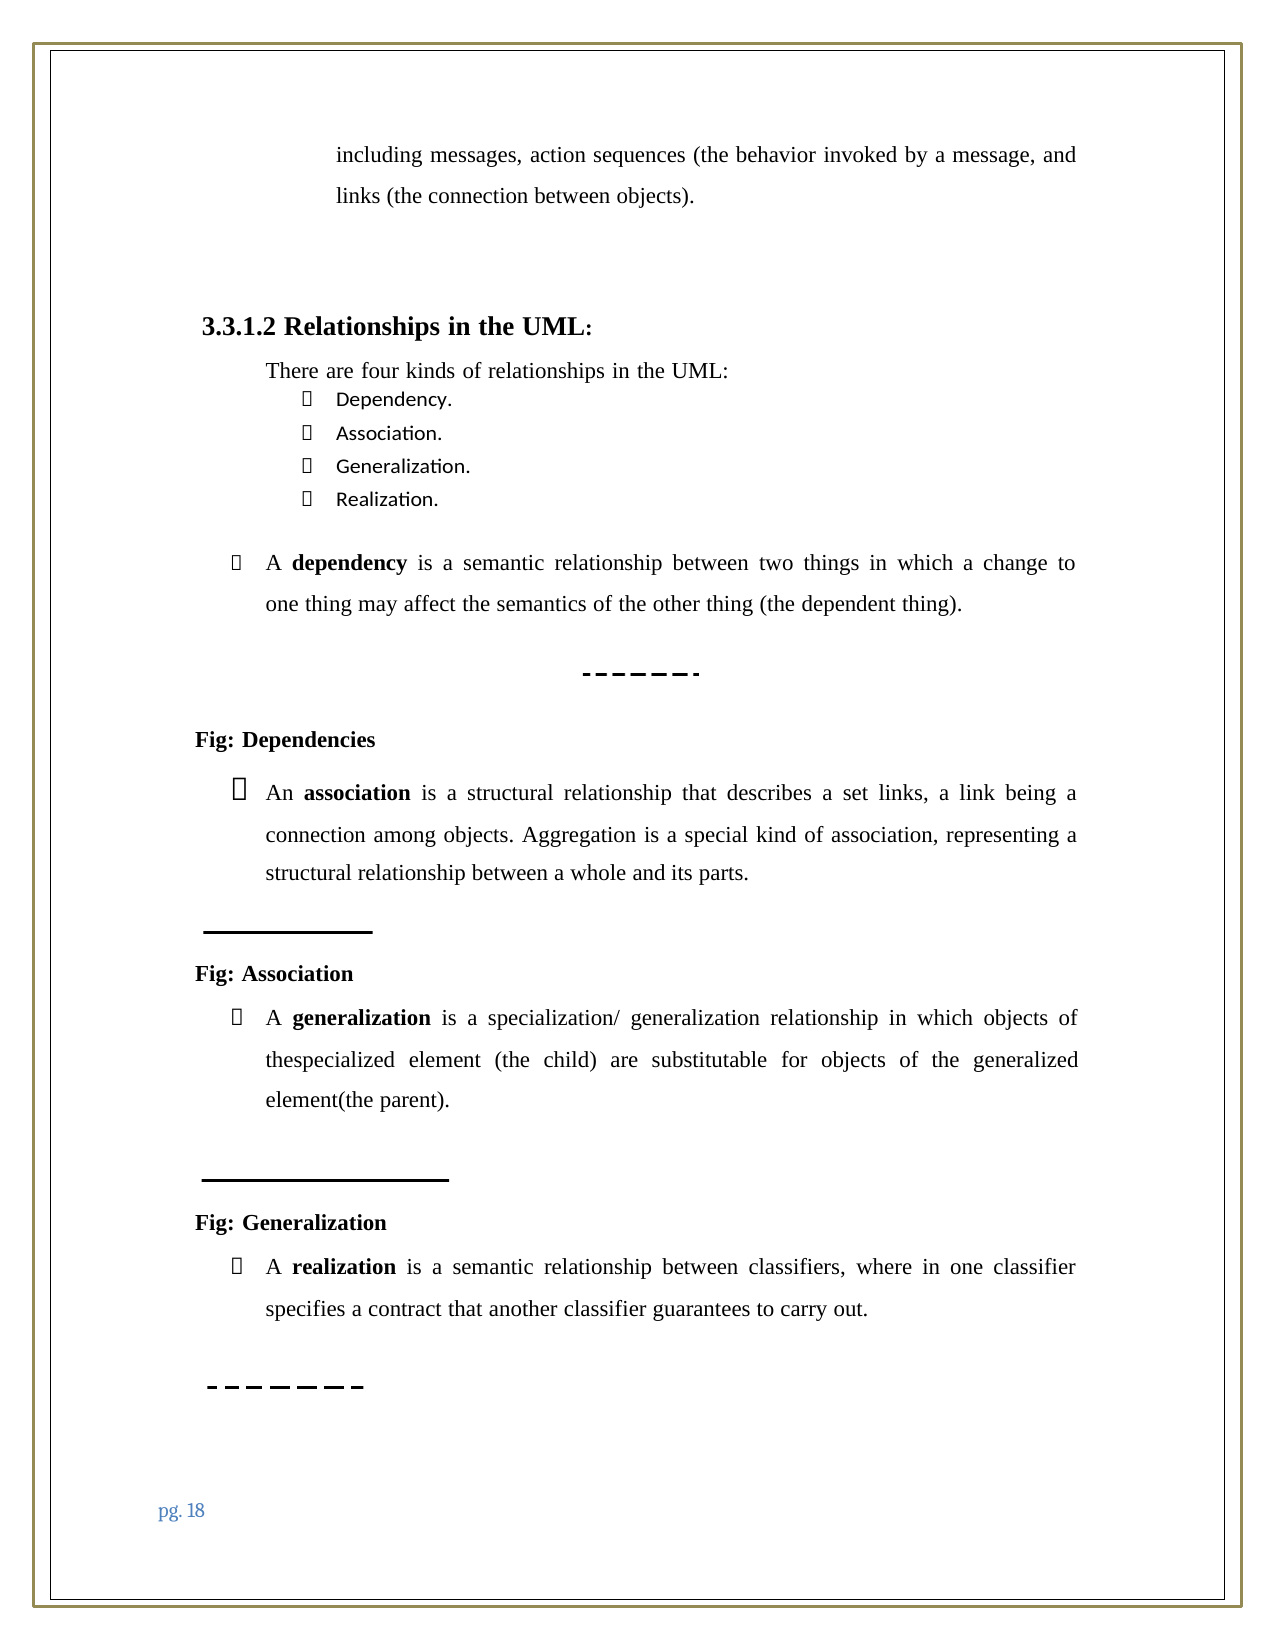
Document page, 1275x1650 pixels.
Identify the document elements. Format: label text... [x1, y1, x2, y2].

subtitle Fig: Association [195, 960, 1161, 986]
text There are four kinds of relationships in the UML: [265, 357, 1161, 384]
list Generalization. [301, 451, 1161, 479]
text including messages, action sequences (the behavior invoked by a message, and links (the connection between objects). [336, 141, 1091, 208]
list A dependency is a semantic relationship between two things in which a change to one thing may affect the semantics of the other thing (the dependent thing). [230, 548, 1078, 616]
subtitle Relationships in the UML: [202, 310, 1161, 341]
subtitle Fig: Dependencies [195, 727, 1161, 753]
subtitle Fig: Generalization [195, 1209, 1161, 1236]
list An association is a structural relationship that describes a set links, a link being a connection among objects. Aggregation is a special kind of association, representing a structural relationship between a whole and its parts. [230, 767, 1079, 886]
list A realization is a semantic relationship between classifiers, where in one classifier specifies a contract that another classifier guarantees to carry out. [230, 1250, 1078, 1322]
list A generalization is a specialization/ generalization relationship in which objects of thespecialized element (the child) are substitutable for objects of the generalized element(the parent). [230, 1001, 1078, 1112]
list Dependency. [301, 384, 1161, 413]
list Association. [301, 418, 1161, 446]
list Realization. [301, 484, 1161, 513]
